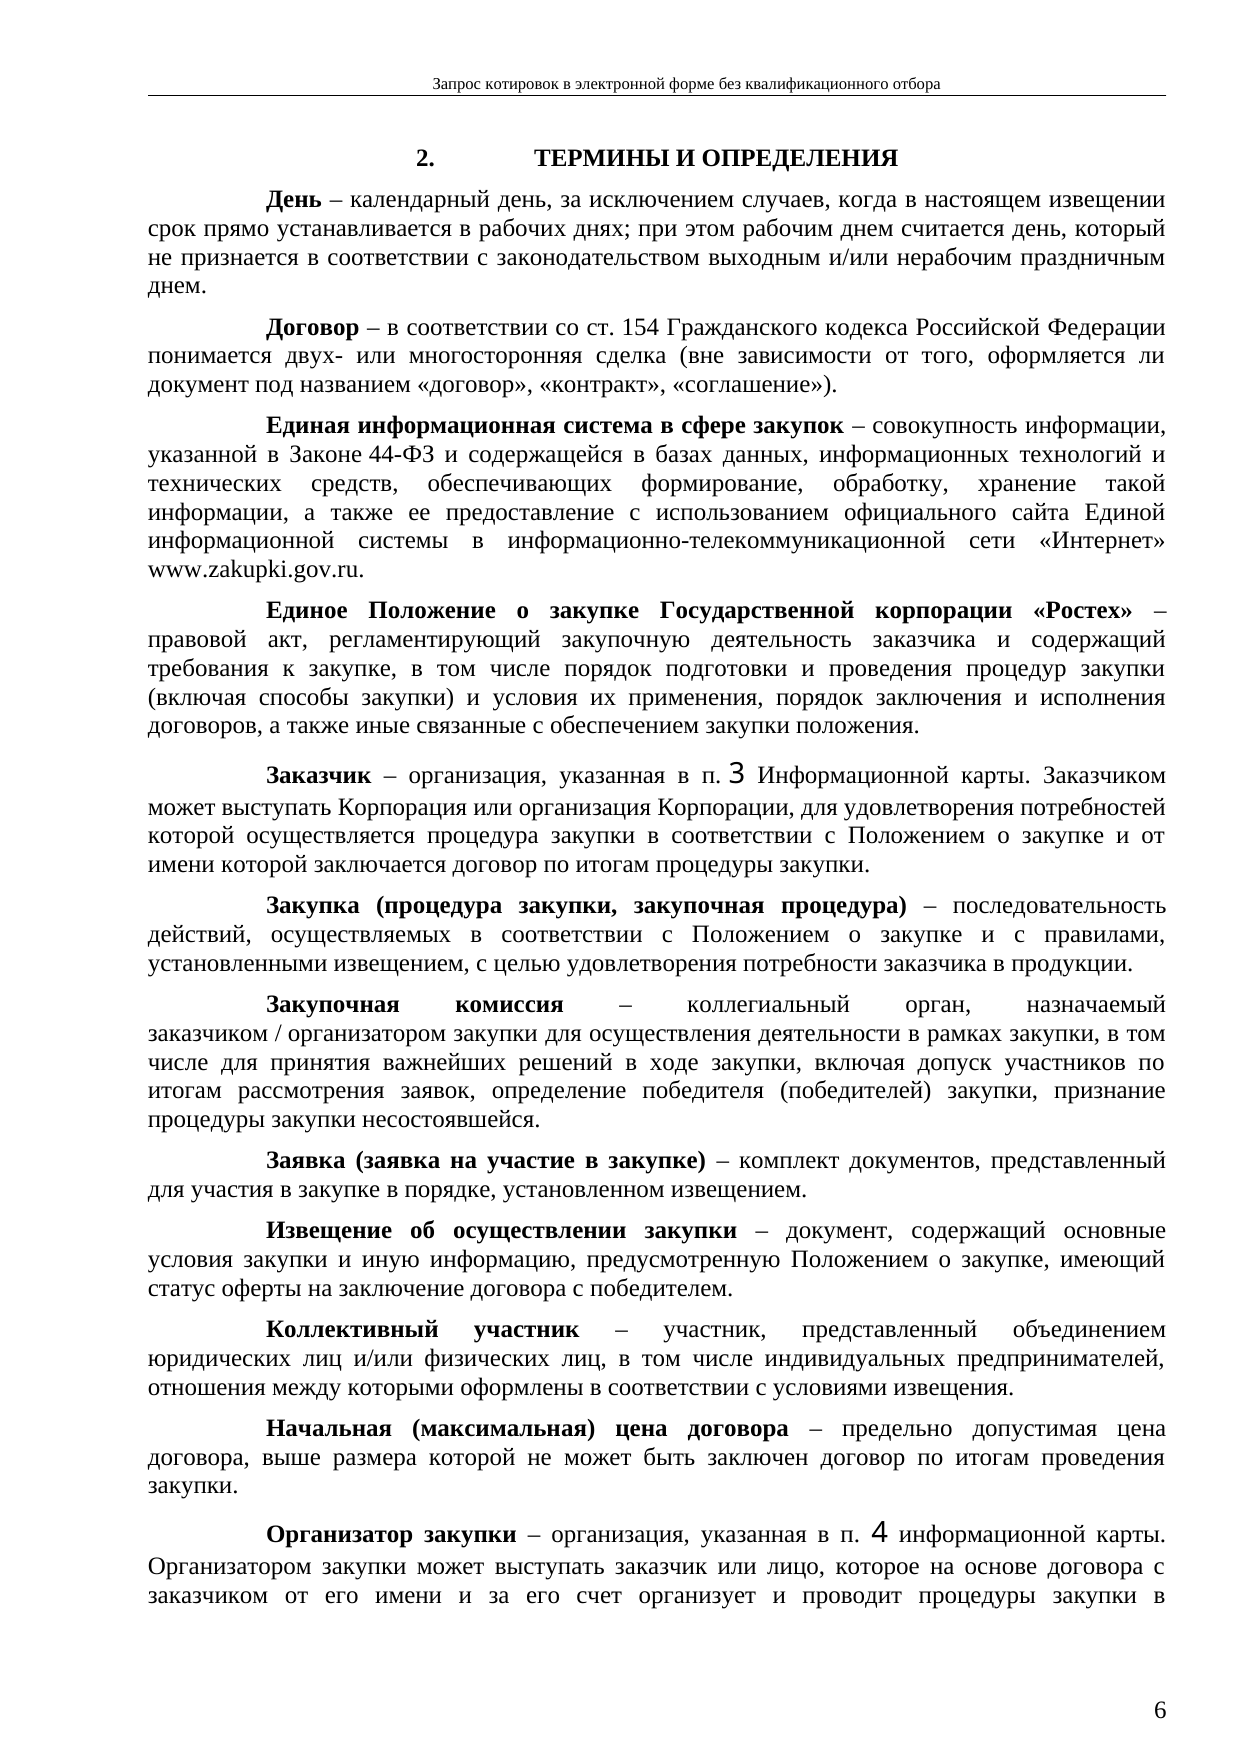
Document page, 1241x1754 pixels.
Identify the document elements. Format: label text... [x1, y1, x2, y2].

list Закупочная комиссия – коллегиальный орган, назначаемый заказчиком / организатором закупки для осуществления деятельности в рамках закупки, в том числе для принятия важнейших решений в ходе закупки, включая допуск участников по итогам рассмотрения заявок, определение победителя (победителей) закупки, признание процедуры закупки несостоявшейся. [148, 989, 1166, 1133]
list Закупка (процедура закупки, закупочная процедура) – последовательность действий, осуществляемых в соответствии с Положением о закупке и с правилами, установленными извещением, с целью удовлетворения потребности заказчика в продукции. [148, 890, 1166, 977]
list День – календарный день, за исключением случаев, когда в настоящем извещении срок прямо устанавливается в рабочих днях; при этом рабочим днем считается день, который не признается в соответствии с законодательством выходным и/или нерабочим праздничным днем. [148, 184, 1166, 299]
list Извещение об осуществлении закупки – документ, содержащий основные условия закупки и иную информацию, предусмотренную Положением о закупке, имеющий статус оферты на заключение договора с победителем. [148, 1215, 1166, 1302]
list Заявка (заявка на участие в закупке) – комплект документов, представленный для участия в закупке в порядке, установленном извещением. [148, 1145, 1166, 1203]
list Договор – в соответствии со ст. 154 Гражданского кодекса Российской Федерации понимается двух- или многосторонняя сделка (вне зависимости от того, оформляется ли документ под названием «договор», «контракт», «соглашение»). [148, 312, 1166, 398]
list Заказчик – организация, указанная в п. 3 Информационной карты. Заказчиком может выступать Корпорация или организация Корпорации, для удовлетворения потребностей которой осуществляется процедура закупки в соответствии с Положением о закупке и от имени которой заключается договор по итогам процедуры закупки. [148, 752, 1166, 878]
list Единая информационная система в сфере закупок – совокупность информации, указанной в Законе 44-ФЗ и содержащейся в базах данных, информационных технологий и технических средств, обеспечивающих формирование, обработку, хранение такой информации, а также ее предоставление с использованием официального сайта Единой информационной системы в информационно-телекоммуникационной сети «Интернет» www.zakupki.gov.ru. [148, 411, 1166, 583]
list Коллективный участник – участник, представленный объединением юридических лиц и/или физических лиц, в том числе индивидуальных предпринимателей, отношения между которыми оформлены в соответствии с условиями извещения. [148, 1314, 1166, 1400]
text ТЕРМИНЫ И ОПРЕДЕЛЕНИЯ [148, 143, 1166, 172]
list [148, 1512, 1166, 1609]
list Единое Положение о закупке Государственной корпорации «Ростех» – правовой акт, регламентирующий закупочную деятельность заказчика и содержащий требования к закупке, в том числе порядок подготовки и проведения процедур закупки (включая способы закупки) и условия их применения, порядок заключения и исполнения договоров, а также иные связанные с обеспечением закупки положения. [148, 596, 1166, 739]
list Начальная (максимальная) цена договора – предельно допустимая цена договора, выше размера которой не может быть заключен договор по итогам проведения закупки. [148, 1413, 1166, 1499]
